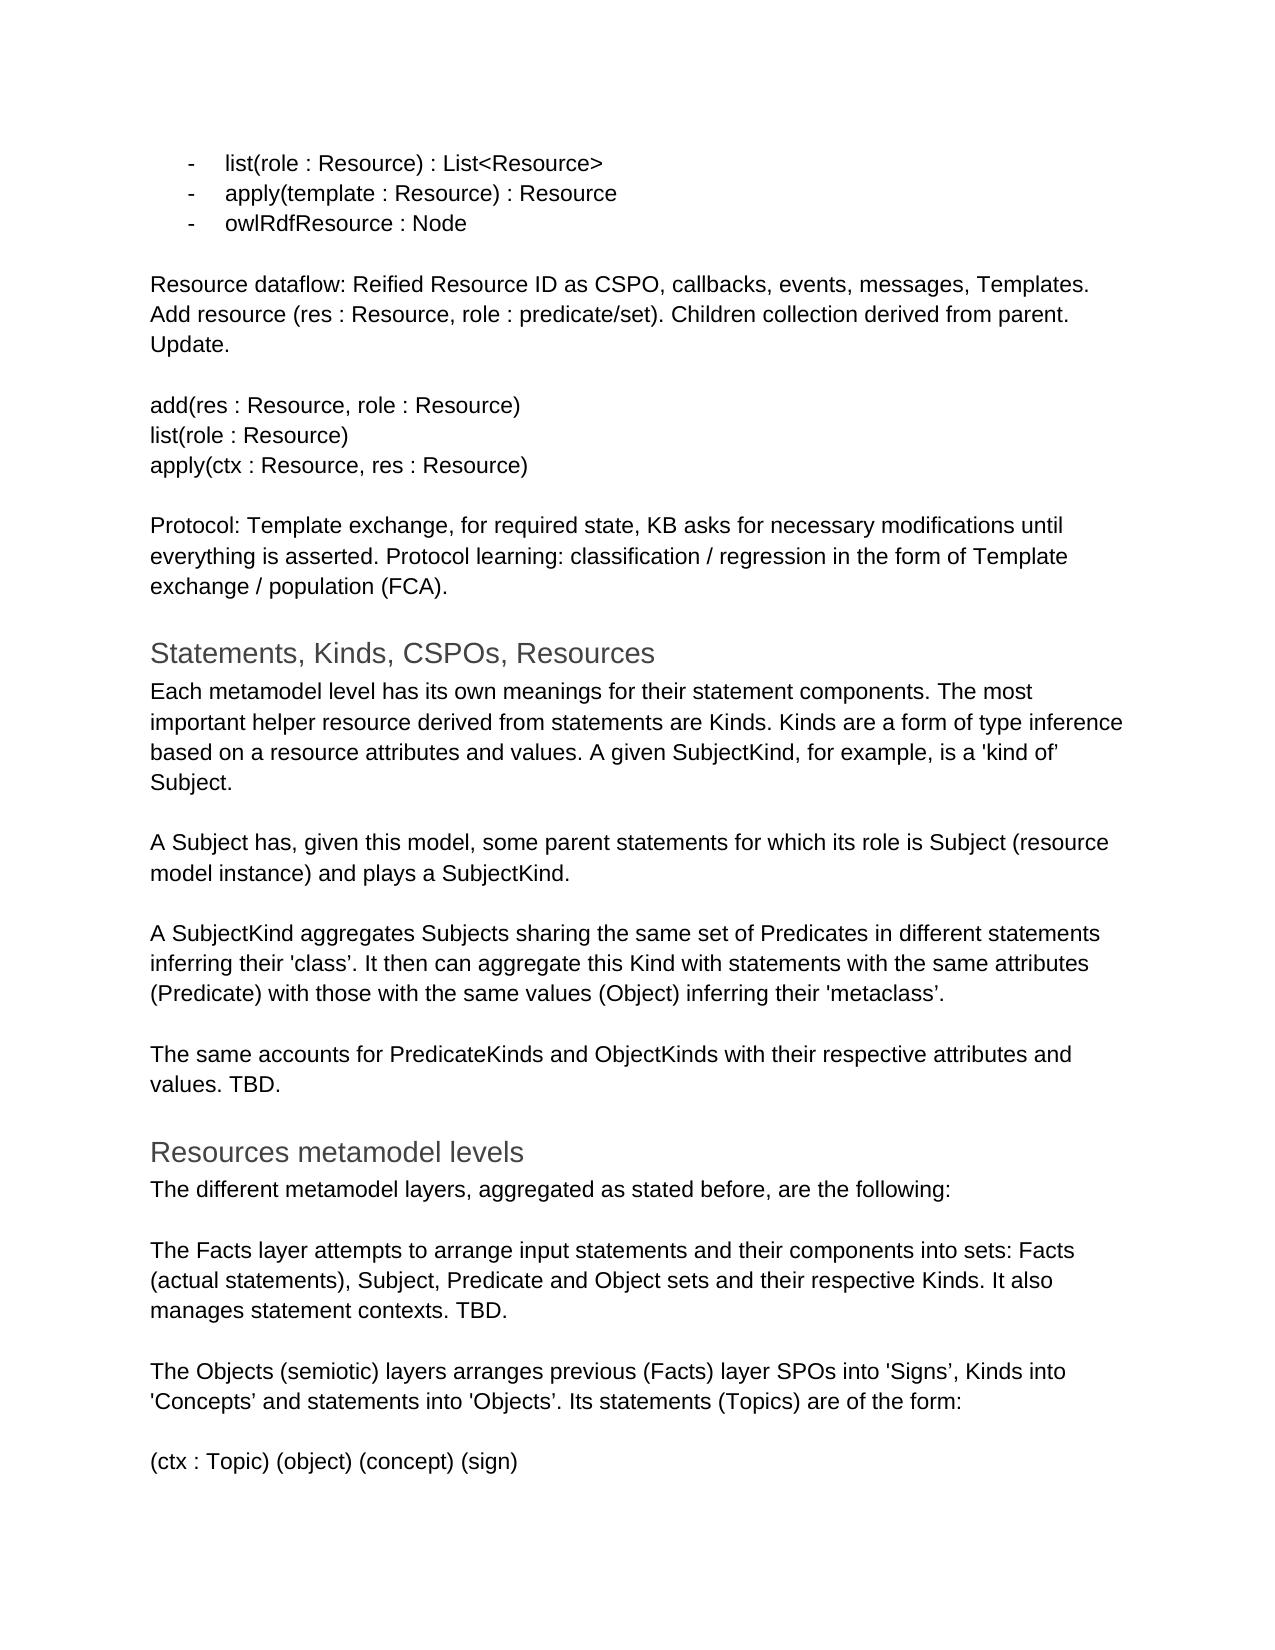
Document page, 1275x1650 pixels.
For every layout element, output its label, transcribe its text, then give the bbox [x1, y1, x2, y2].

list owlRdfResource : Node [187, 210, 1125, 237]
text Protocol: Template exchange, for required state, KB asks for necessary modifications until everything is asserted. Protocol learning: classification / regression in the form of Template exchange / population (FCA). [150, 512, 1125, 599]
subtitle Resources metamodel levels [150, 1134, 1125, 1168]
list apply(template : Resource) : Resource [187, 180, 1125, 207]
text A Subject has, given this model, some parent statements for which its role is Subject (resource model instance) and plays a SubjectKind. [150, 829, 1125, 886]
text list(role : Resource) [150, 422, 1125, 448]
text (ctx : Topic) (object) (concept) (sign) [150, 1448, 1125, 1475]
text The Objects (semiotic) layers arranges previous (Facts) layer SPOs into 'Signs’, Kinds into 'Concepts’ and statements into 'Objects’. Its statements (Topics) are of the form: [150, 1358, 1125, 1414]
text The different metamodel layers, aggregated as stated before, are the following: [150, 1176, 1125, 1203]
subtitle Statements, Kinds, CSPOs, Resources [150, 636, 1125, 670]
text add(res : Resource, role : Resource) [150, 392, 1125, 418]
text The same accounts for PredicateKinds and ObjectKinds with their respective attributes and values. TBD. [150, 1041, 1125, 1097]
text Resource dataflow: Reified Resource ID as CSPO, callbacks, events, messages, Templates. Add resource (res : Resource, role : predicate/set). Children collection derived from parent. Update. [150, 271, 1125, 358]
text The Facts layer attempts to arrange input statements and their components into sets: Facts (actual statements), Subject, Predicate and Object sets and their respective Kinds. It also manages statement contexts. TBD. [150, 1237, 1125, 1324]
text Each metamodel level has its own meanings for their statement components. The most important helper resource derived from statements are Kinds. Kinds are a form of type inference based on a resource attributes and values. A given SubjectKind, for example, is a 'kind of’ Subject. [150, 678, 1125, 795]
text apply(ctx : Resource, res : Resource) [150, 452, 1125, 478]
list list(role : Resource) : List<Resource> [187, 150, 1125, 176]
text A SubjectKind aggregates Subjects sharing the same set of Predicates in different statements inferring their 'class’. It then can aggregate this Kind with statements with the same attributes (Predicate) with those with the same values (Object) inferring their 'metaclass’. [150, 920, 1125, 1007]
